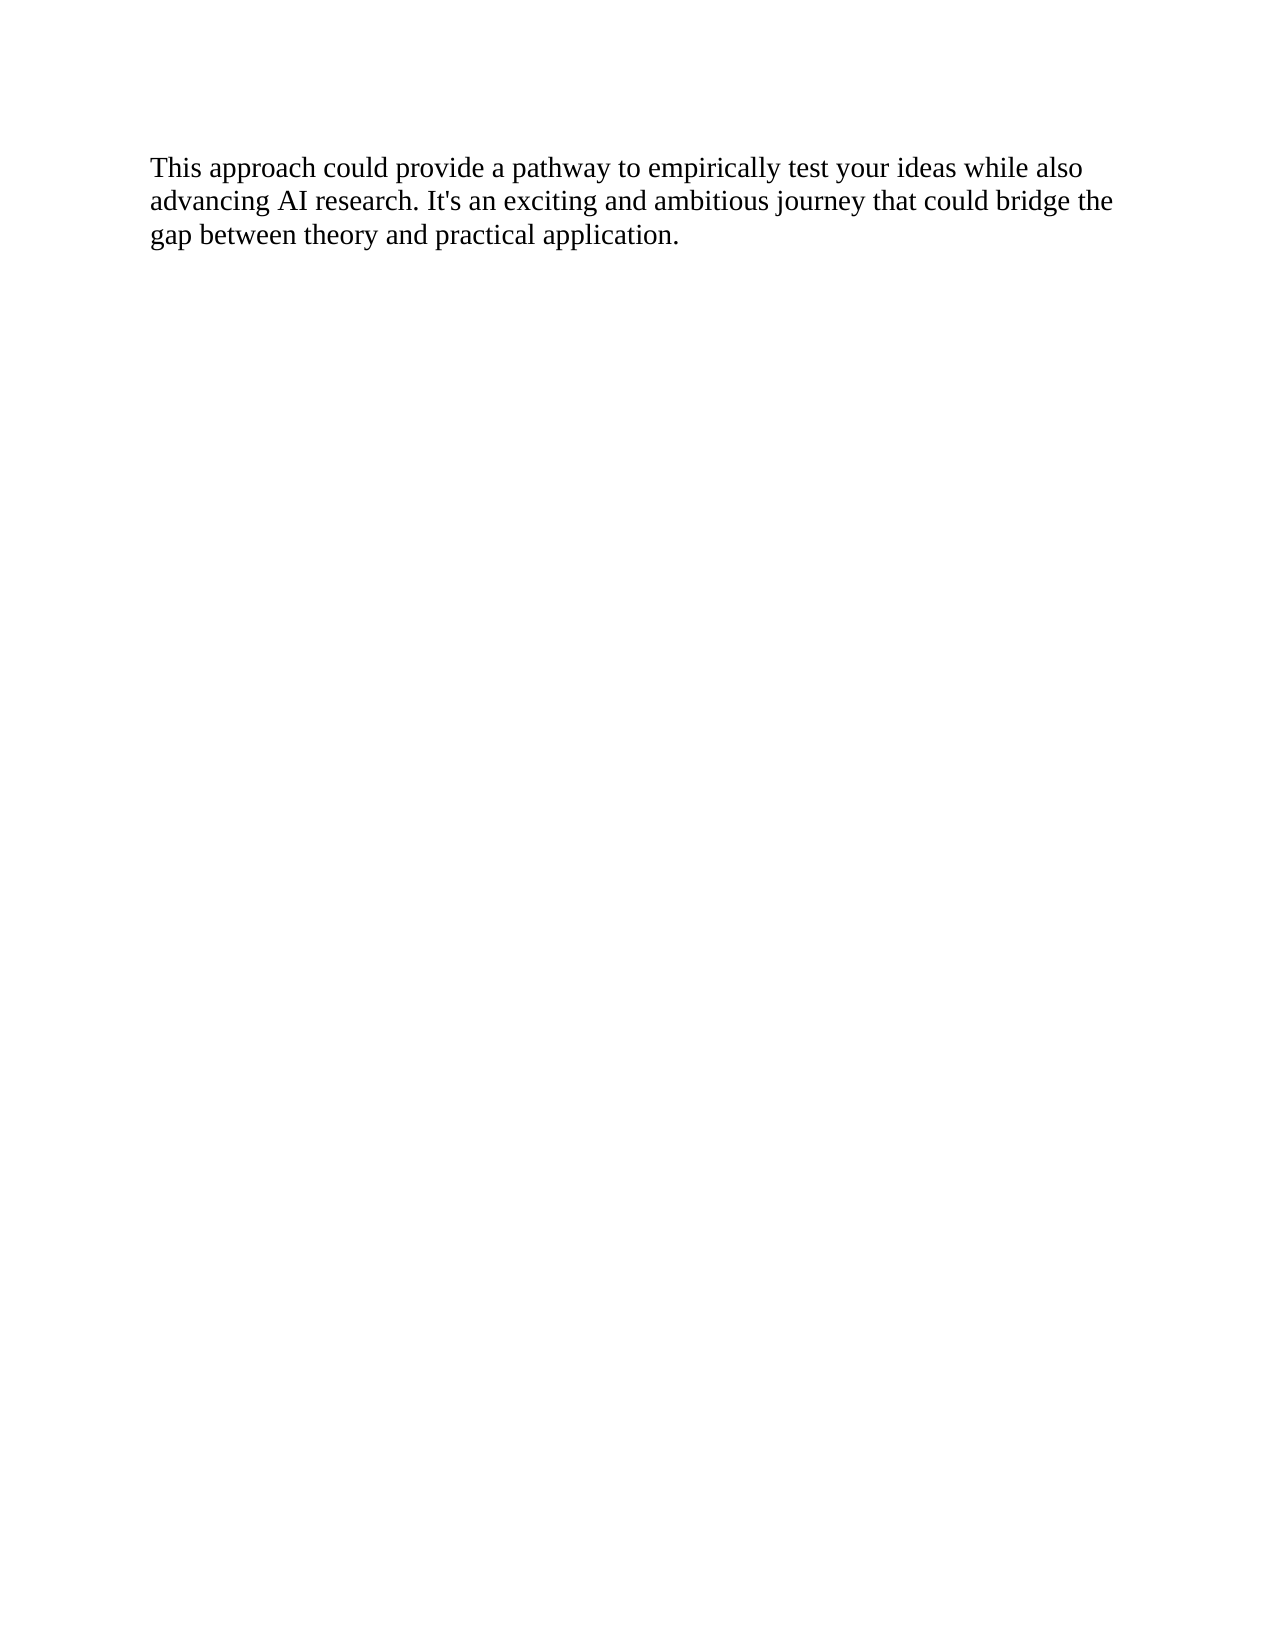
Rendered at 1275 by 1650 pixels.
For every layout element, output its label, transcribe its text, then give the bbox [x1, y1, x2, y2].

text This approach could provide a pathway to empirically test your ideas while also advancing AI research. It's an exciting and ambitious journey that could bridge the gap between theory and practical application. [150, 150, 1125, 251]
